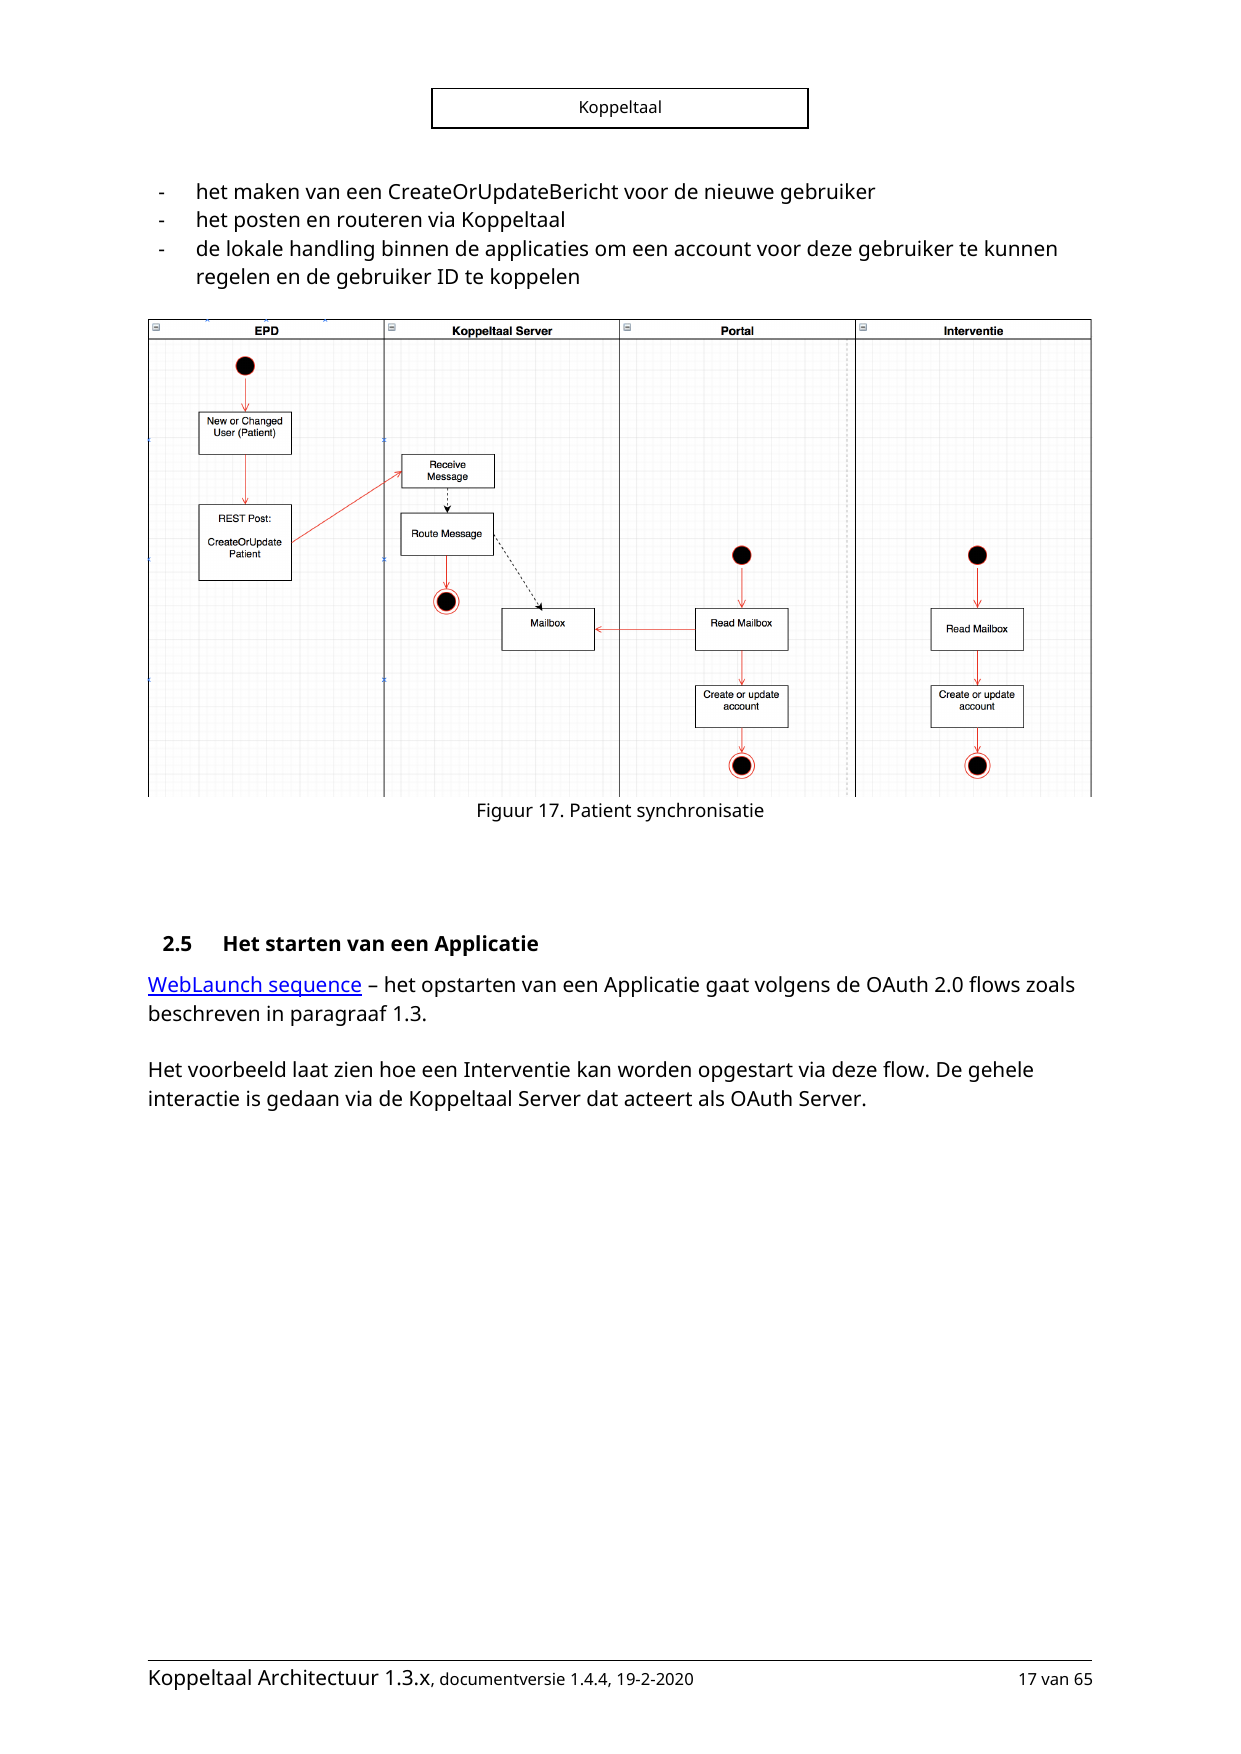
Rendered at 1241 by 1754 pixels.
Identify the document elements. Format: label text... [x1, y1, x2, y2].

picture [147, 319, 1093, 797]
subtitle Het starten van een Applicatie [162, 929, 1092, 958]
list de lokale handling binnen de applicaties om een account voor deze gebruiker te kunnen regelen en de gebruiker ID te koppelen [158, 234, 1092, 291]
text WebLaunch sequence – het opstarten van een Applicatie gaat volgens de OAuth 2.0 flows zoals beschreven in paragraaf 5.3. [148, 970, 1092, 1027]
list het maken van een CreateOrUpdateBericht voor de nieuwe gebruiker [158, 177, 1092, 206]
list het posten en routeren via Koppeltaal [158, 206, 1092, 234]
text Het voorbeeld laat zien hoe een Interventie kan worden opgestart via deze flow. De gehele interactie is gedaan via de Koppeltaal Server dat acteert als OAuth Server. [148, 1056, 1092, 1112]
